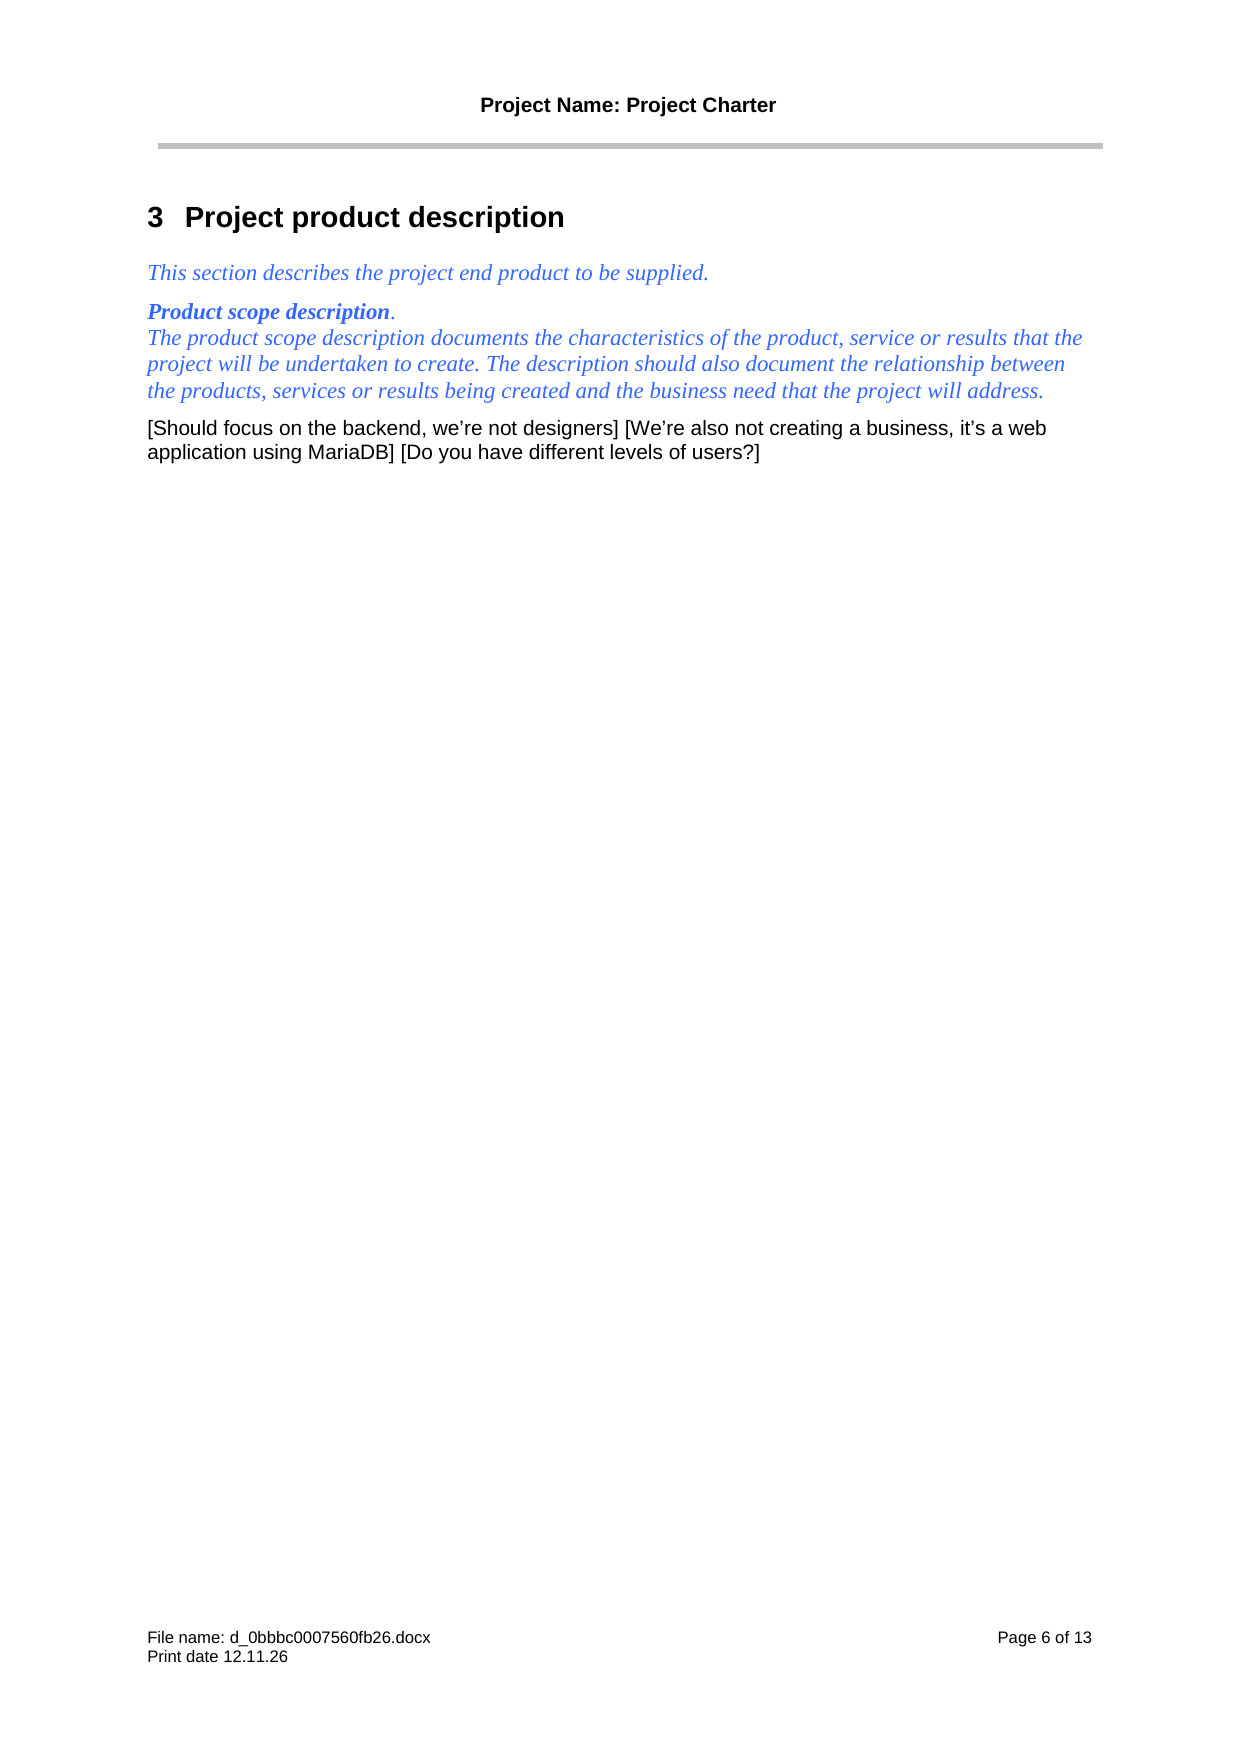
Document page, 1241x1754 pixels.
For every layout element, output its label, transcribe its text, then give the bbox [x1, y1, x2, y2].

subtitle Project product description [147, 200, 1093, 234]
text [Should focus on the backend, we’re not designers] [We’re also not creating a business, it’s a web application using MariaDB] [Do you have different levels of users?] [147, 416, 1093, 463]
text Product scope description. The product scope description documents the characteristics of the product, service or results that the project will be undertaken to create. The description should also document the relationship between the products, services or results being created and the business need that the project will address. [147, 298, 1093, 403]
text This section describes the project end product to be supplied. [147, 259, 1093, 285]
